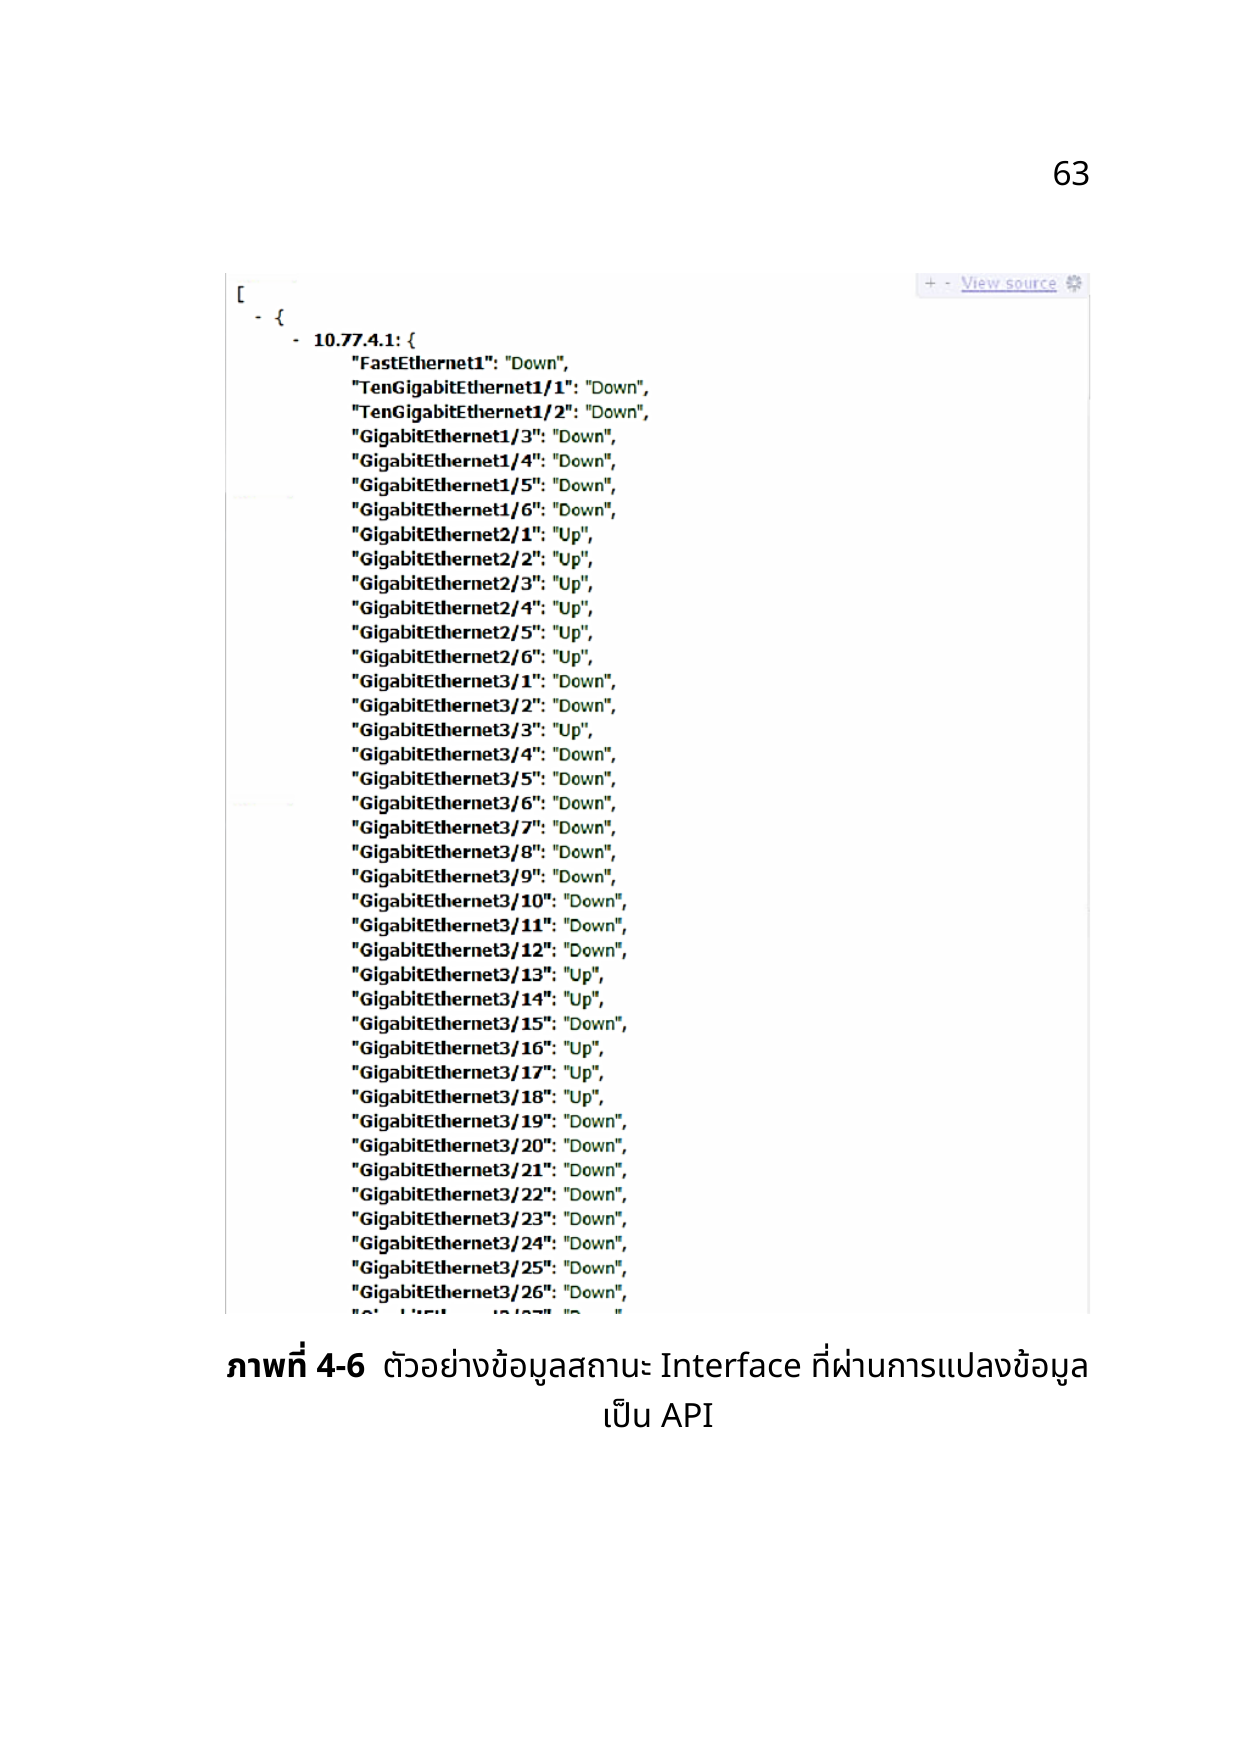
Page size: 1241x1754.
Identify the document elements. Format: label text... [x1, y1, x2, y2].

picture [225, 273, 1091, 1314]
text ภาพที่ 4-6 ตัวอย่างข้อมูลสถานะ Interface ที่ผ่านการแปลงข้อมูลเป็น API [225, 1341, 1090, 1443]
